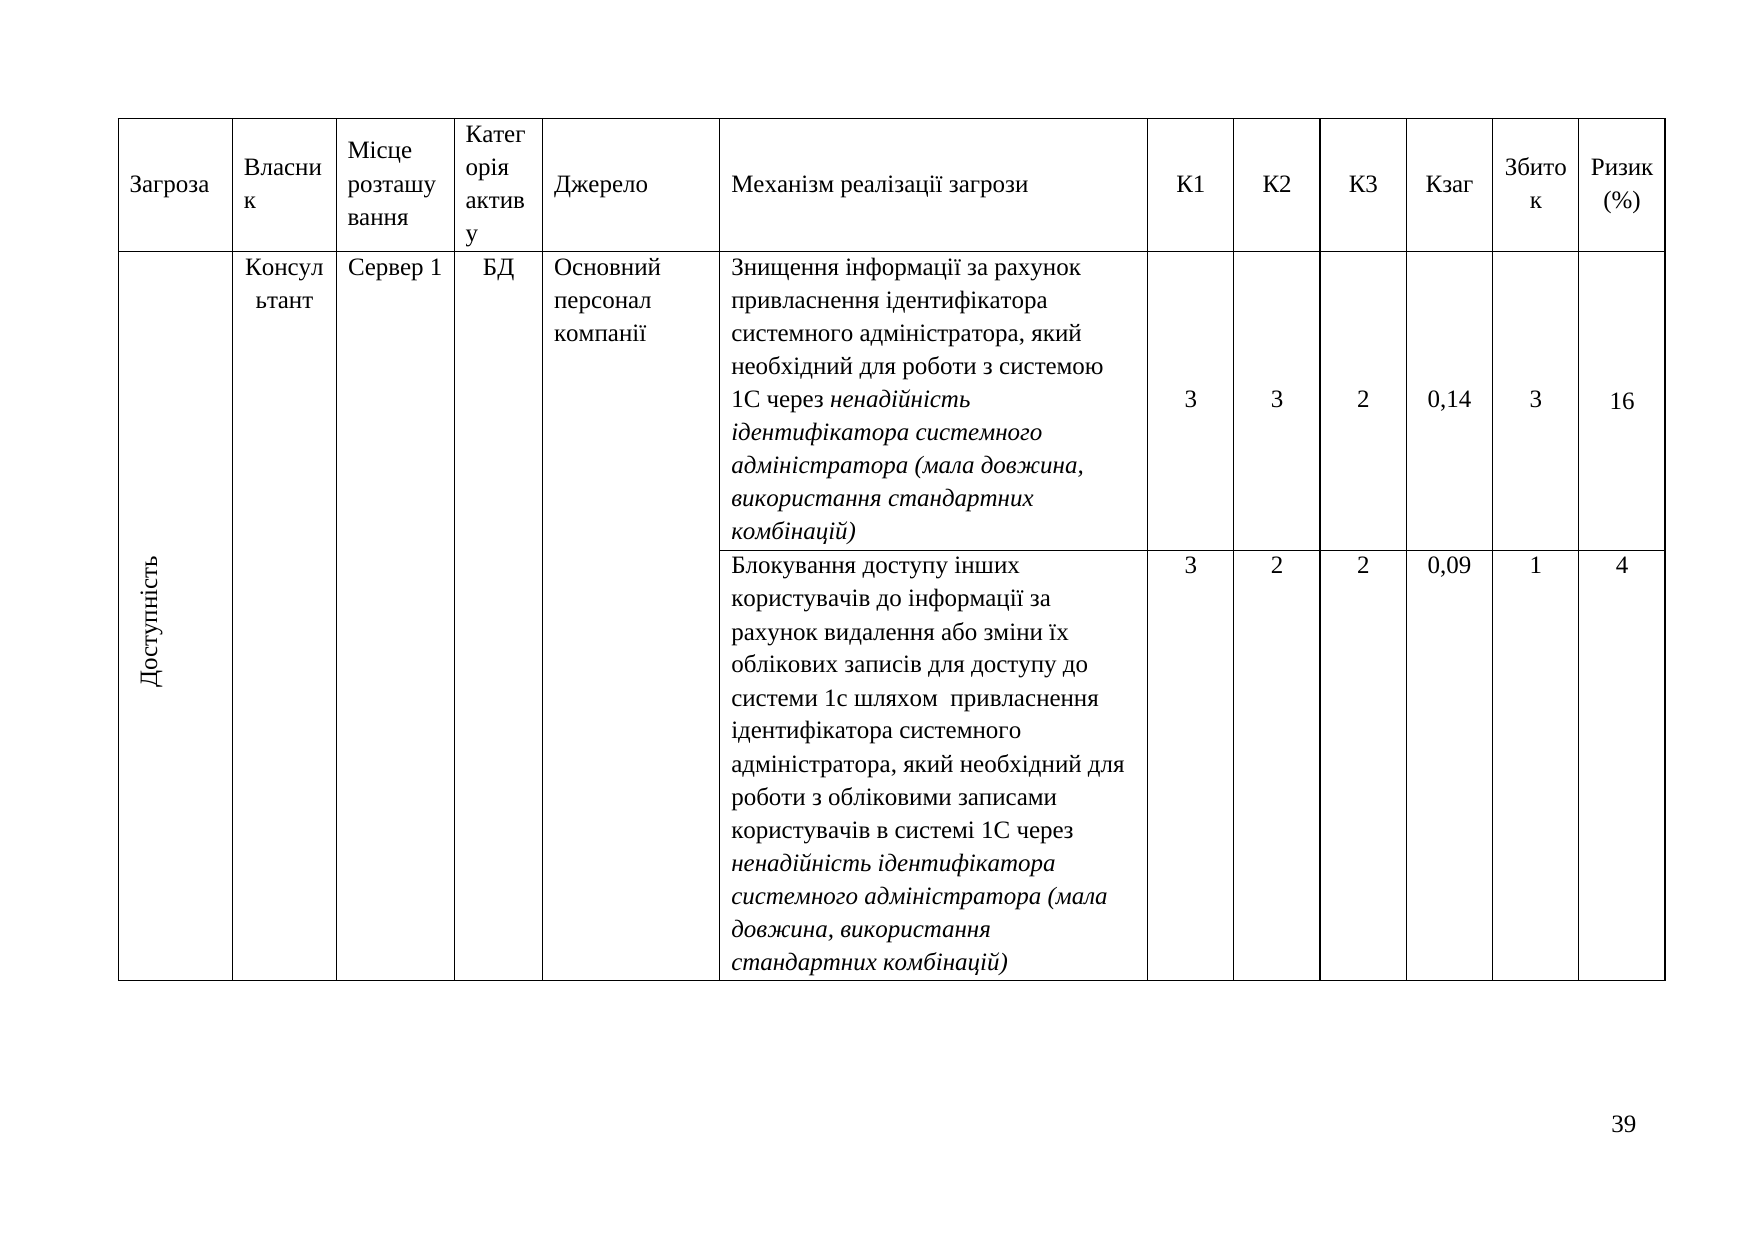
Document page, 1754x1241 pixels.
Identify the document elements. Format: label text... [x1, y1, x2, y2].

table_cell Консультант [233, 252, 336, 980]
table_cell 2 [1321, 551, 1406, 980]
table_cell К2 [1234, 119, 1319, 251]
table_cell Місце розташування [337, 119, 454, 251]
table_cell 16 [1579, 252, 1664, 549]
table_cell Блокування доступу інших користувачів до інформації за рахунок видалення або зміни їх облікових записів для доступу до системи 1с шляхом привласнення ідентифікатора системного адміністратора, який необхідний для роботи з обліковими записами користувачів в системі 1С через ненадійність ідентифікатора системного адміністратора (мала довжина, використання стандартних комбінацій) [720, 551, 1147, 980]
table_cell Загроза [119, 119, 232, 251]
table_cell 3 [1148, 252, 1233, 549]
table_cell 3 [1148, 551, 1233, 980]
table_cell Доступність [119, 252, 232, 980]
table_cell Джерело [543, 119, 719, 251]
table_cell Кзаг [1407, 119, 1492, 251]
table_cell Категорія активу [455, 119, 542, 251]
table_cell 3 [1493, 252, 1578, 549]
table_cell 1 [1493, 551, 1578, 980]
table_cell 2 [1321, 252, 1406, 549]
table_cell Ризик (%) [1579, 119, 1664, 251]
table_cell К1 [1148, 119, 1233, 251]
table_cell Знищення інформації за рахунок привласнення ідентифікатора системного адміністратора, який необхідний для роботи з системою 1С через ненадійність ідентифікатора системного адміністратора (мала довжина, використання стандартних комбінацій) [720, 252, 1147, 549]
table_cell Основний персонал компанії [543, 252, 719, 980]
table_cell Збиток [1493, 119, 1578, 251]
table_cell Механізм реалізації загрози [720, 119, 1147, 251]
table_cell К3 [1321, 119, 1406, 251]
table_cell 2 [1234, 551, 1319, 980]
table_cell 0,09 [1407, 551, 1492, 980]
table_cell 3 [1234, 252, 1319, 549]
table_cell 0,14 [1407, 252, 1492, 549]
table_cell Сервер 1 [337, 252, 454, 980]
table_cell 4 [1579, 551, 1664, 980]
table_cell БД [455, 252, 542, 980]
table_cell Власник [233, 119, 336, 251]
